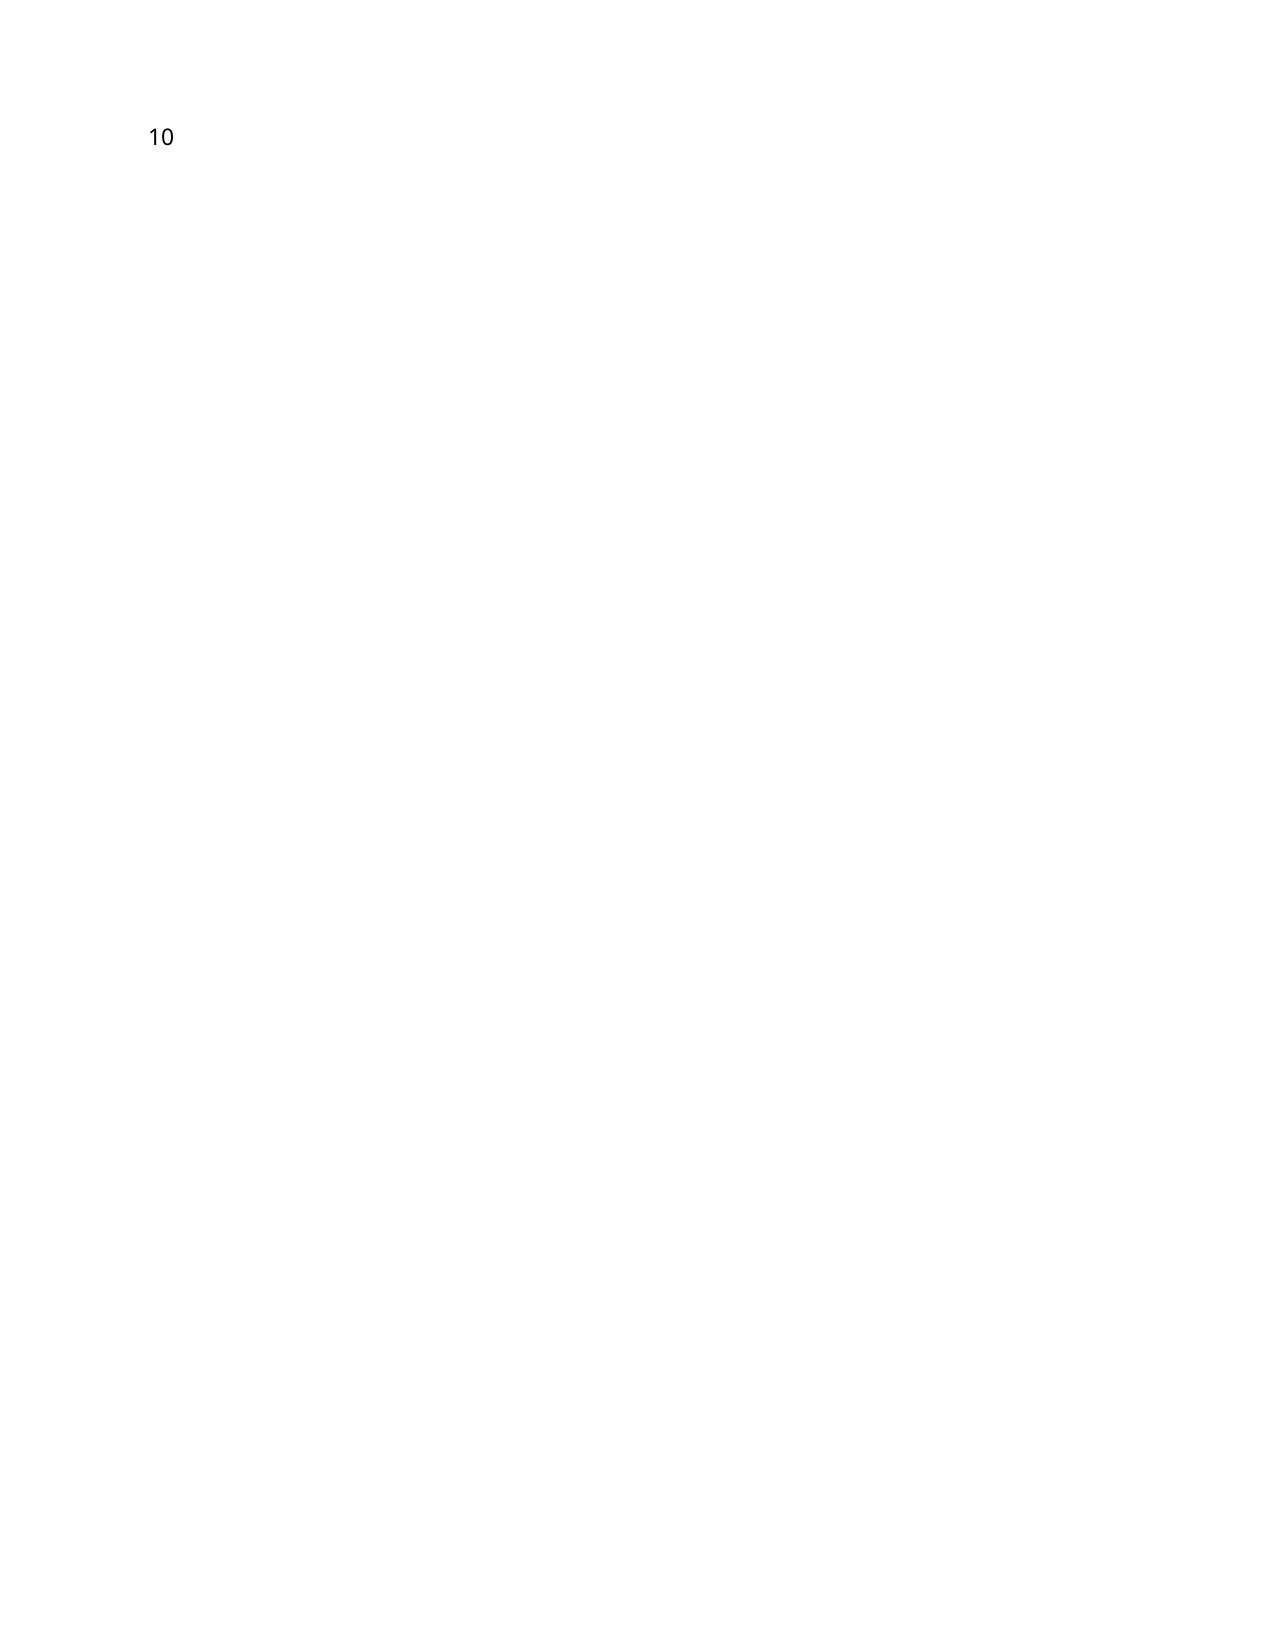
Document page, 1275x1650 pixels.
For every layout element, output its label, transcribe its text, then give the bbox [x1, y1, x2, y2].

text 10 [148, 121, 1098, 152]
